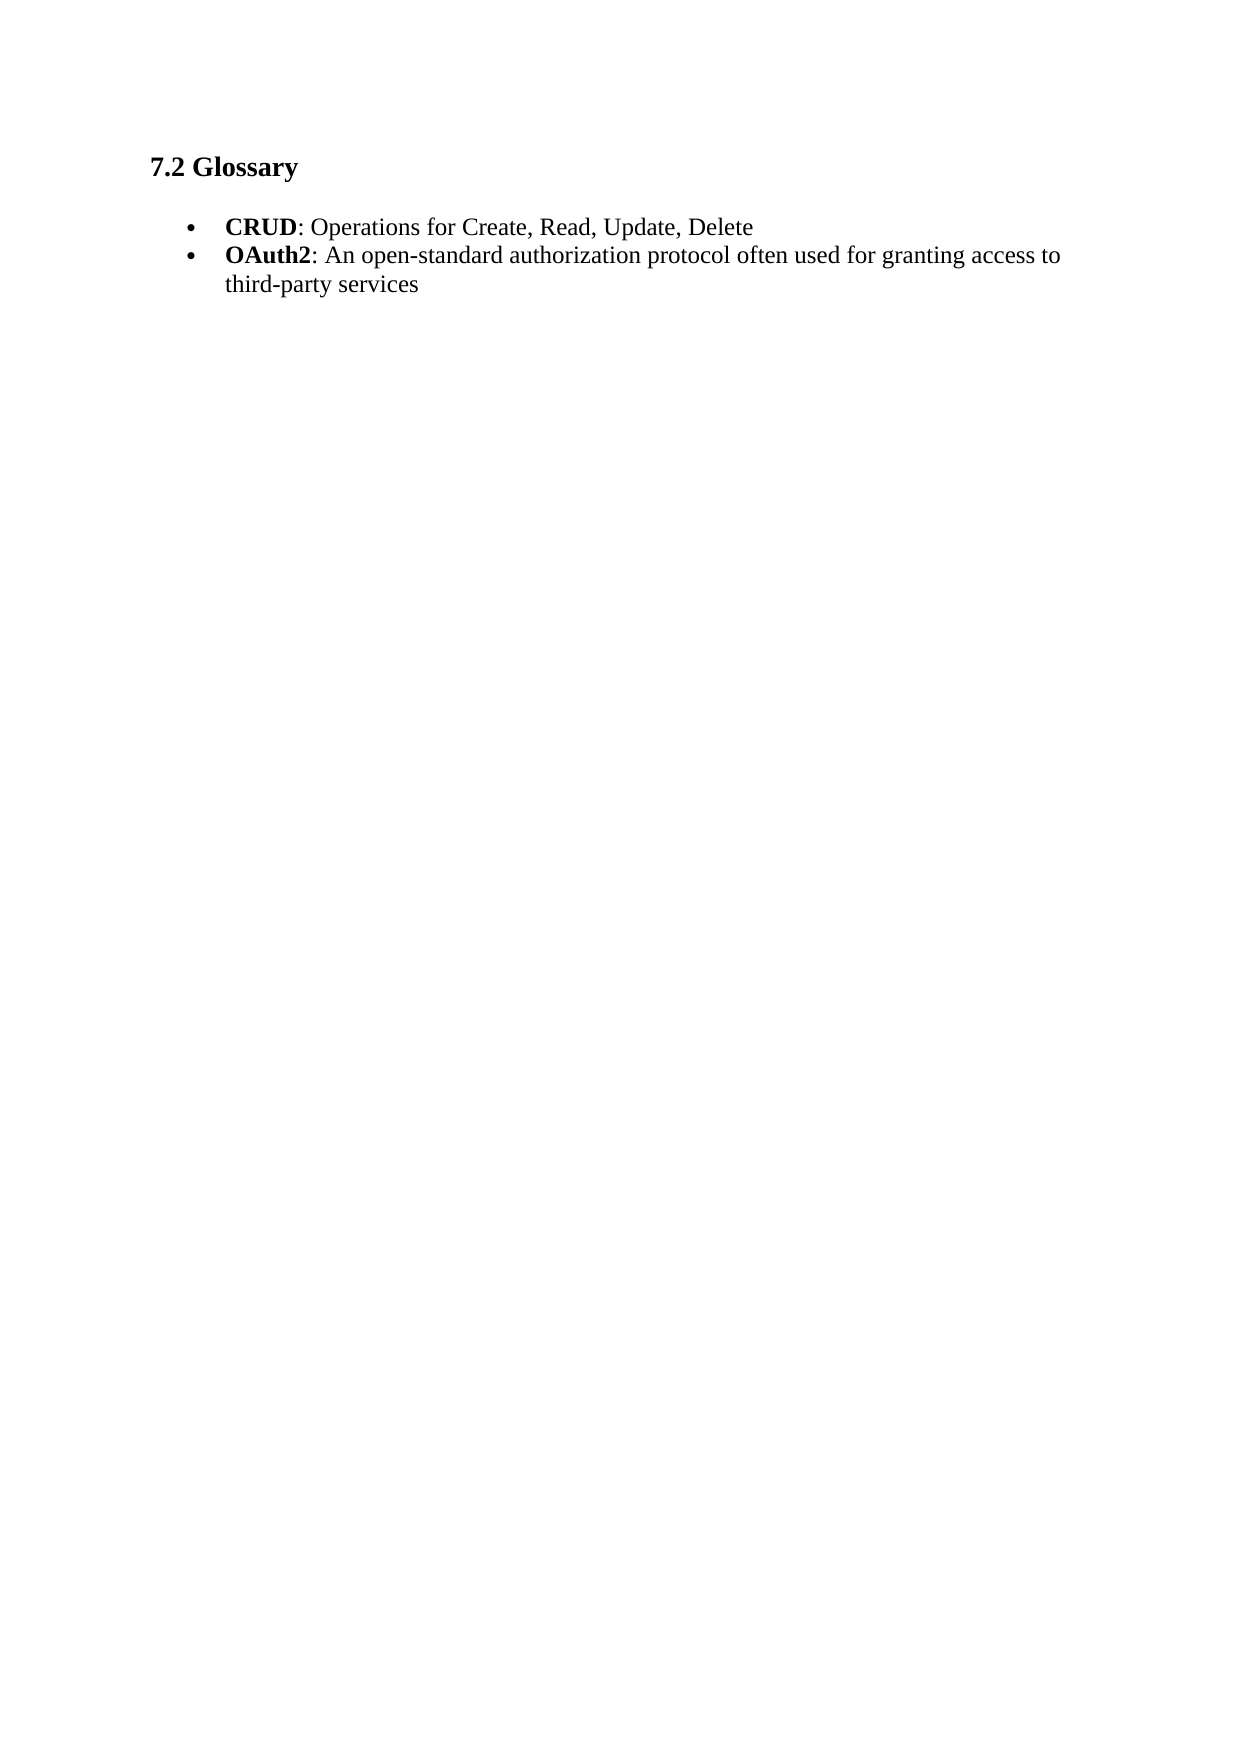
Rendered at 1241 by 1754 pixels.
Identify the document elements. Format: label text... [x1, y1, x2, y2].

text 7.2 Glossary [150, 150, 1090, 182]
list OAuth2: An open-standard authorization protocol often used for granting access to third-party services [187, 240, 1090, 298]
list CRUD: Operations for Create, Read, Update, Delete [187, 212, 1090, 240]
